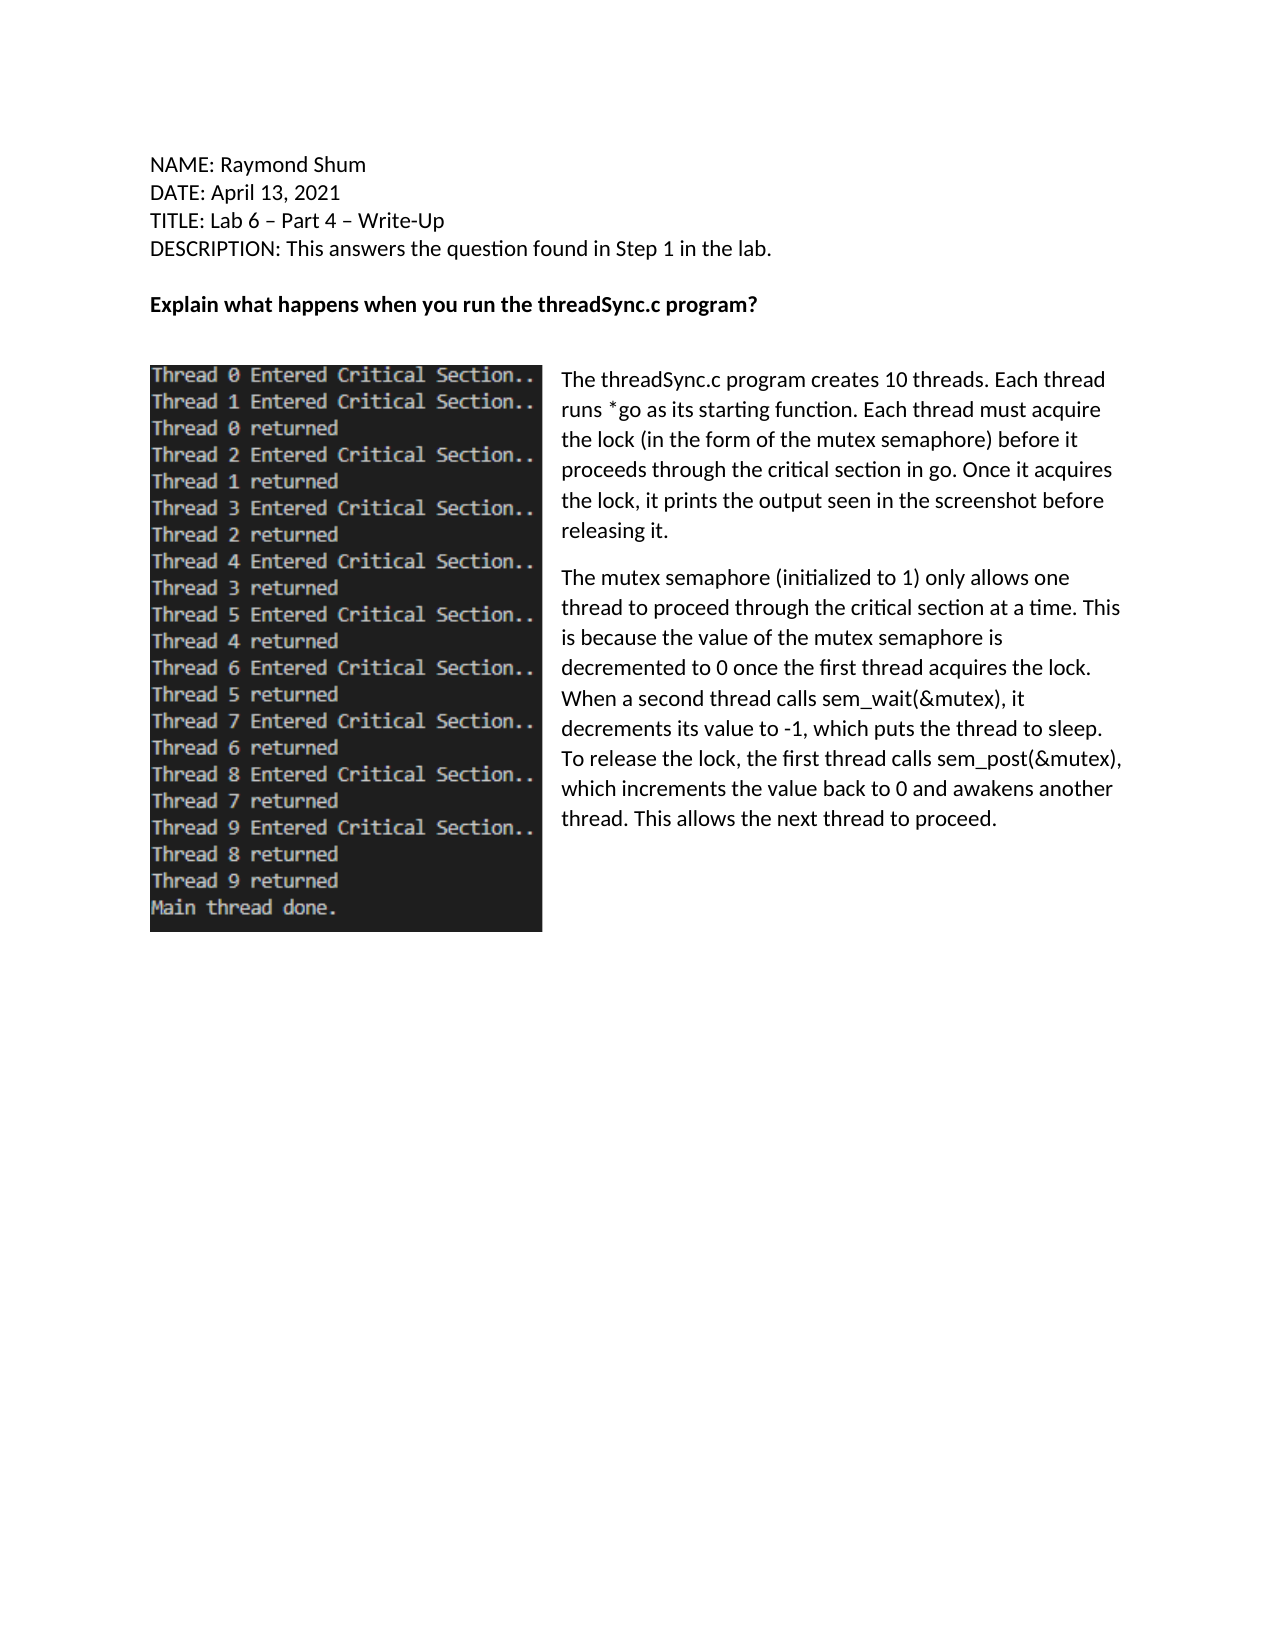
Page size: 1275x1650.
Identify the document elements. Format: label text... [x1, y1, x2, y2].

text NAME: Raymond Shum [150, 150, 1125, 178]
text Explain what happens when you run the threadSync.c program? [150, 290, 1125, 318]
picture [150, 365, 543, 932]
text TITLE: Lab 6 – Part 4 – Write-Up [150, 206, 1125, 234]
text DATE: April 13, 2021 [150, 178, 1125, 206]
text The threadSync.c program creates 10 threads. Each thread runs *go as its starting function. Each thread must acquire the lock (in the form of the mutex semaphore) before it proceeds through the critical section in go. Once it acquires the lock, it prints the output seen in the screenshot before releasing it. [543, 365, 1125, 544]
text The mutex semaphore (initialized to 1) only allows one thread to proceed through the critical section at a time. This is because the value of the mutex semaphore is decremented to 0 once the first thread acquires the lock. When a second thread calls sem_wait(&mutex), it decrements its value to -1, which puts the thread to sleep. To release the lock, the first thread calls sem_post(&mutex), which increments the value back to 0 and awakens another thread. This allows the next thread to proceed. [543, 563, 1125, 833]
text DESCRIPTION: This answers the question found in Step 1 in the lab. [150, 234, 1125, 262]
